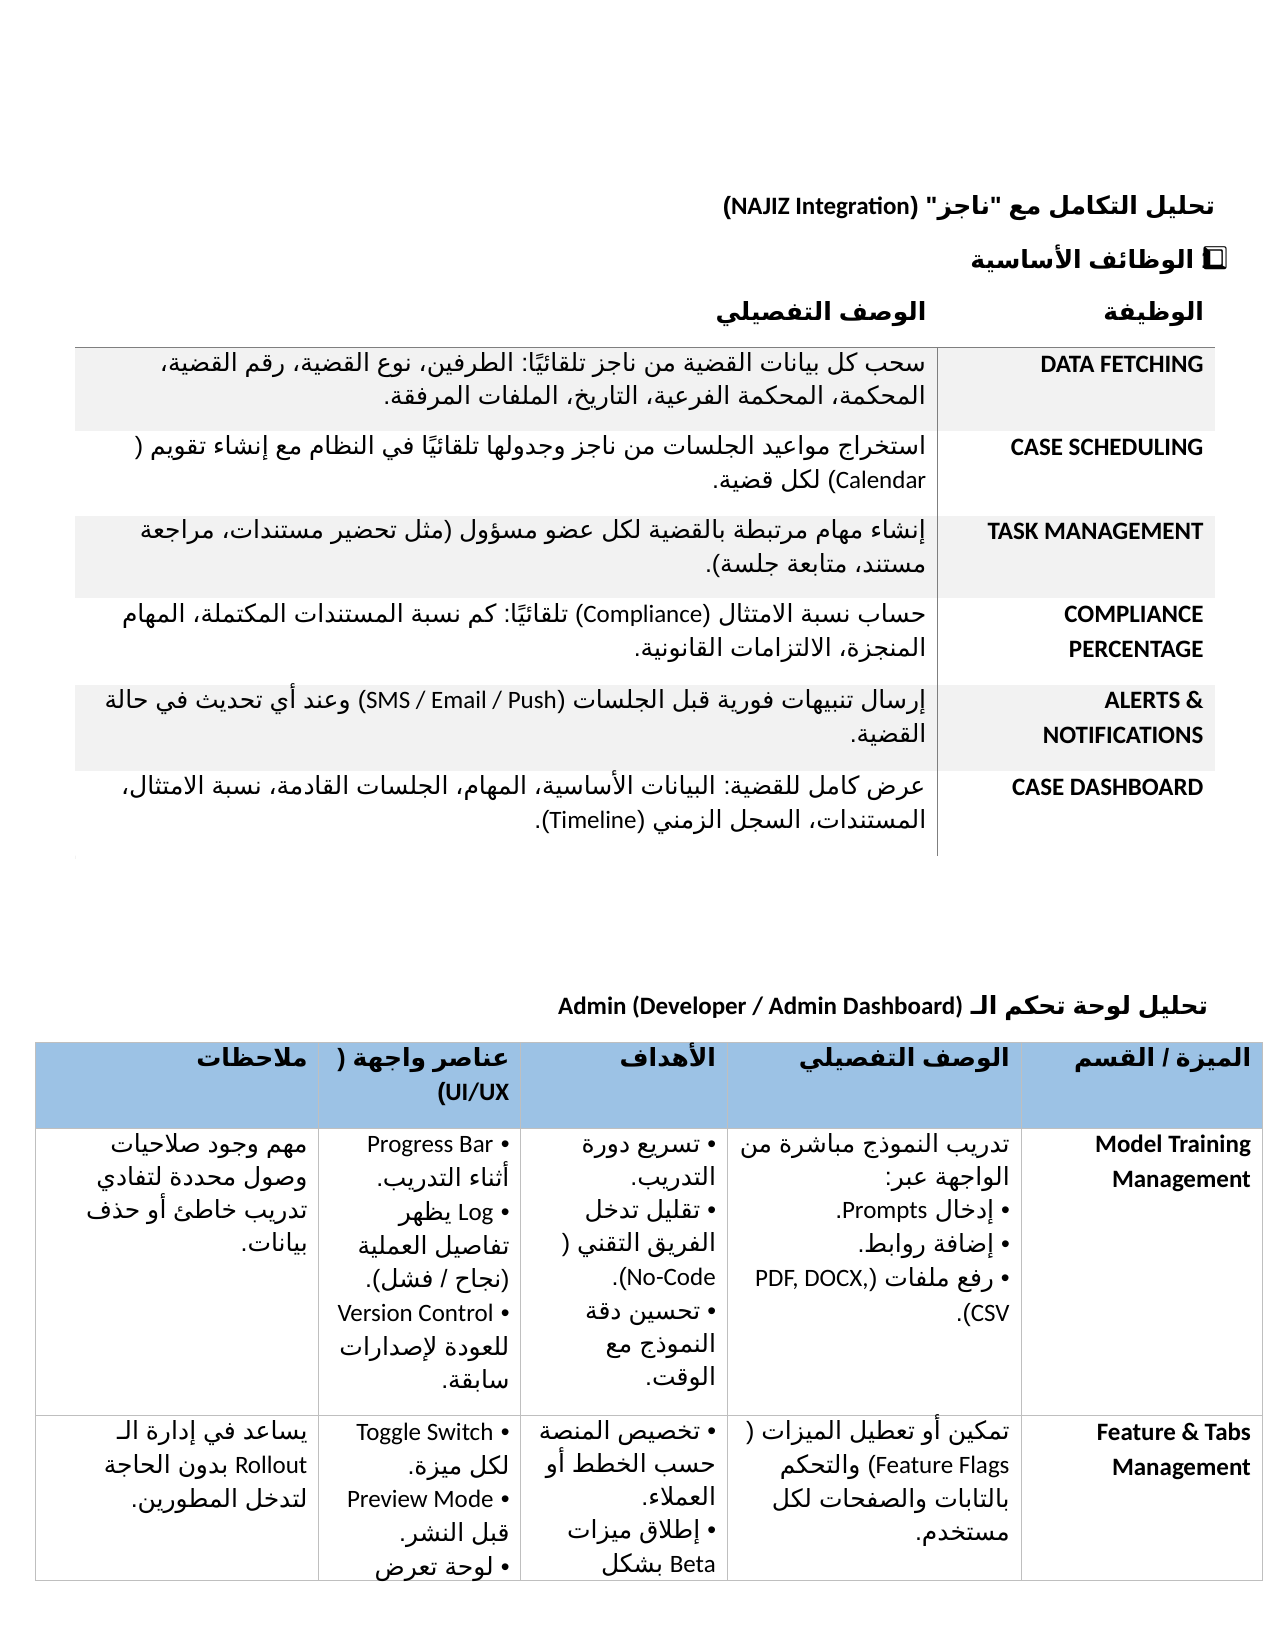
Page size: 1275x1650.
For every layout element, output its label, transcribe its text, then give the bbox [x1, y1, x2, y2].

table_cell • تسريع دورة التدريب. • تقليل تدخل الفريق التقني (No-Code). • تحسين دقة النموذج مع الوقت. [521, 1129, 727, 1415]
text 1️⃣ الوظائف الأساسية [75, 242, 1215, 276]
text تحليل لوحة تحكم الـ Admin (Developer / Admin Dashboard) [75, 957, 1215, 1021]
table_cell Case Dashboard [938, 771, 1215, 856]
table_cell إنشاء مهام مرتبطة بالقضية لكل عضو مسؤول (مثل تحضير مستندات، مراجعة مستند، متابعة جلسة). [75, 516, 937, 598]
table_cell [1022, 1416, 1262, 1580]
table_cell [319, 1416, 520, 1580]
table_header عناصر واجهة (UI/UX) [319, 1043, 520, 1128]
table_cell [728, 1416, 1021, 1580]
table_cell Model Training Management [1022, 1129, 1262, 1415]
table_cell Compliance Percentage [938, 598, 1215, 685]
table_cell حساب نسبة الامتثال (Compliance) تلقائيًا: كم نسبة المستندات المكتملة، المهام المنجزة، الالتزامات القانونية. [75, 598, 937, 685]
table_header الوظيفة [938, 298, 1215, 347]
table_cell استخراج مواعيد الجلسات من ناجز وجدولها تلقائيًا في النظام مع إنشاء تقويم (Calendar) لكل قضية. [75, 431, 937, 516]
text تحليل التكامل مع "ناجز" (NAJIZ Integration) [75, 190, 1215, 220]
table_header الميزة / القسم [1022, 1043, 1262, 1128]
table_cell مهم وجود صلاحيات وصول محددة لتفادي تدريب خاطئ أو حذف بيانات. [36, 1129, 318, 1415]
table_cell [521, 1416, 727, 1580]
table_cell Data Fetching [938, 348, 1215, 431]
table_cell • Progress Bar أثناء التدريب. • Log يظهر تفاصيل العملية (نجاح / فشل). • Version Control للعودة لإصدارات سابقة. [319, 1129, 520, 1415]
table_header الوصف التفصيلي [728, 1043, 1021, 1128]
table_cell سحب كل بيانات القضية من ناجز تلقائيًا: الطرفين، نوع القضية، رقم القضية، المحكمة، المحكمة الفرعية، التاريخ، الملفات المرفقة. [75, 348, 937, 431]
table_cell تدريب النموذج مباشرة من الواجهة عبر: • إدخال Prompts. • إضافة روابط. • رفع ملفات (PDF, DOCX, CSV). [728, 1129, 1021, 1415]
table_cell Task Management [938, 516, 1215, 598]
table_header الأهداف [521, 1043, 727, 1128]
table_cell Case Scheduling [938, 431, 1215, 516]
table_cell إرسال تنبيهات فورية قبل الجلسات (SMS / Email / Push) وعند أي تحديث في حالة القضية. [75, 685, 937, 771]
table_cell Alerts & Notifications [938, 685, 1215, 771]
table_header ملاحظات [36, 1043, 318, 1128]
table_header الوصف التفصيلي [75, 298, 937, 347]
table_cell عرض كامل للقضية: البيانات الأساسية، المهام، الجلسات القادمة، نسبة الامتثال، المستندات، السجل الزمني (Timeline). [75, 771, 937, 856]
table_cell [36, 1416, 318, 1580]
